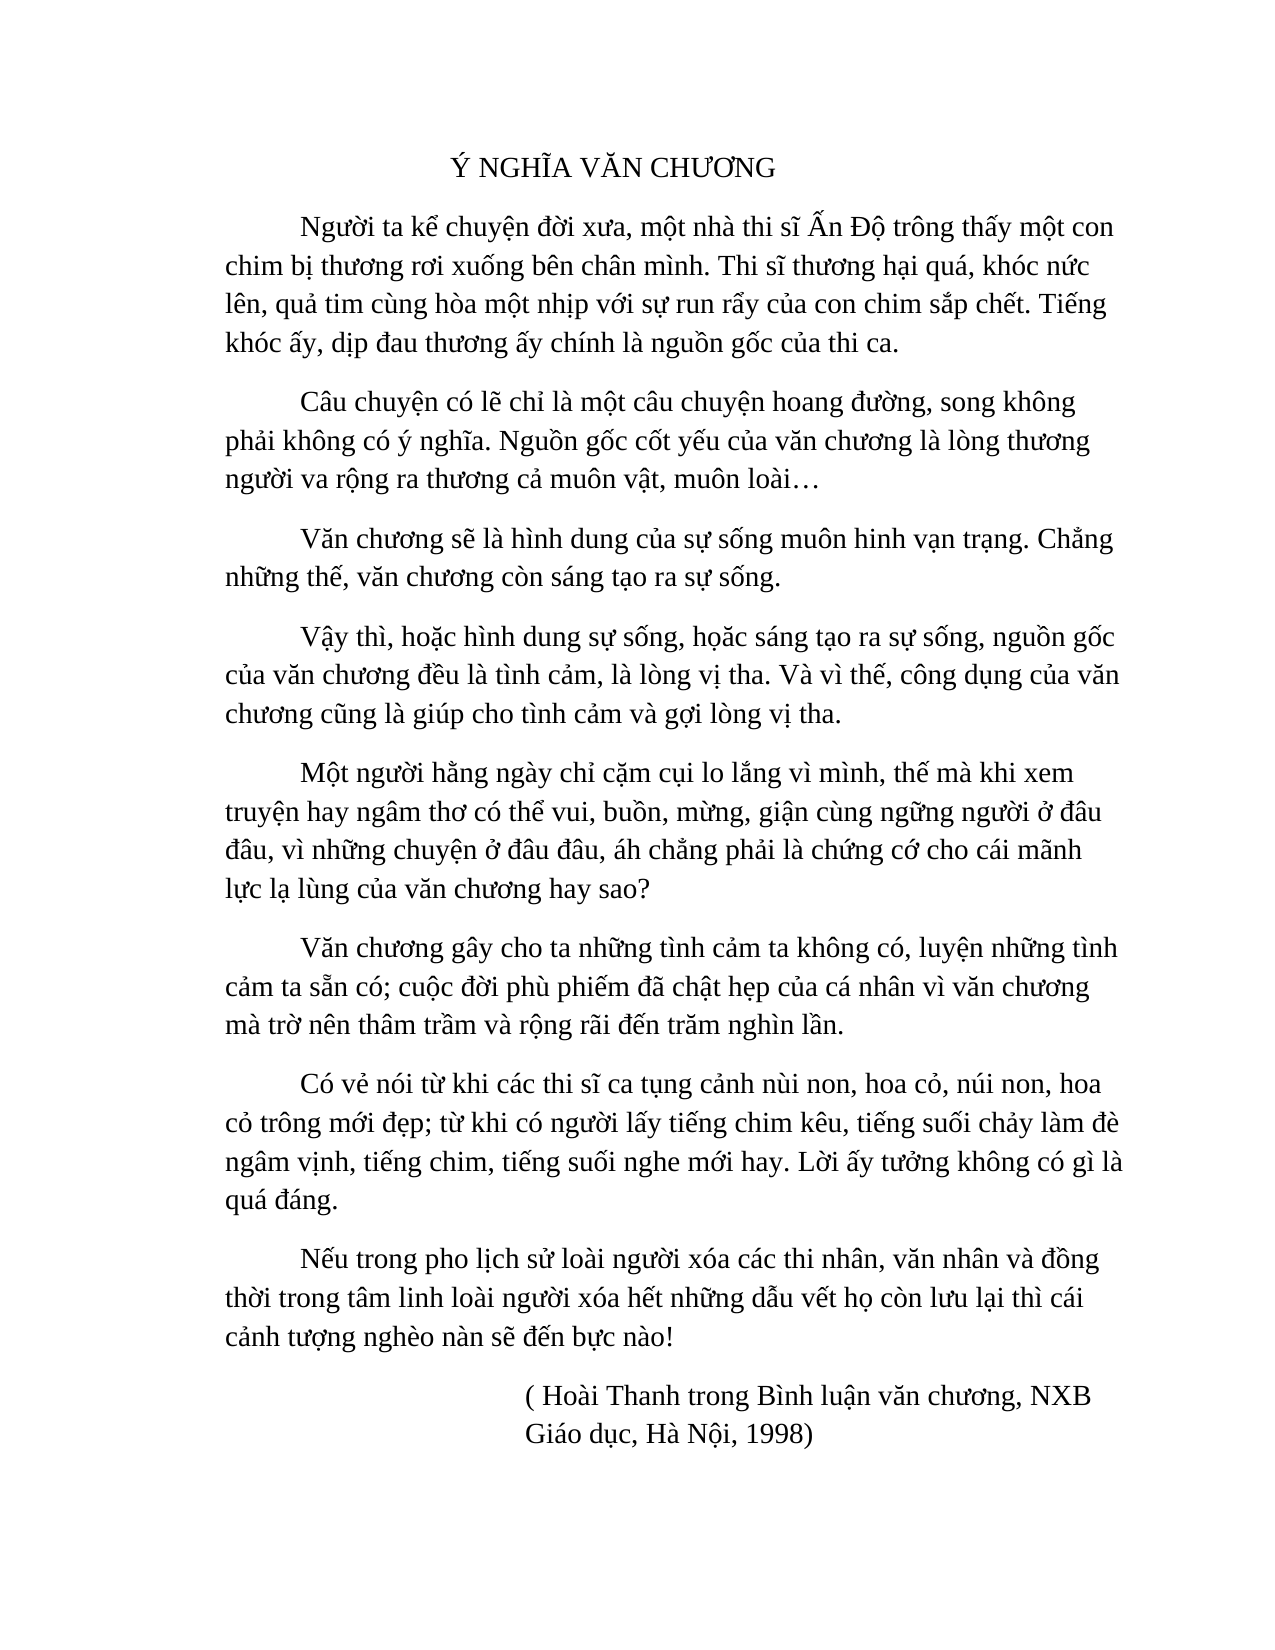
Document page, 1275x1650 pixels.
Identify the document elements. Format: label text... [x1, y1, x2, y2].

text ( Hoài Thanh trong Bình luận văn chương, NXB Giáo dục, Hà Nội, 1998) [525, 1378, 1125, 1450]
text Văn chương sẽ là hình dung của sự sống muôn hinh vạn trạng. Chẳng những thế, văn chương còn sáng tạo ra sự sống. [225, 521, 1125, 593]
text Người ta kể chuyện đời xưa, một nhà thi sĩ Ấn Độ trông thấy một con chim bị thương rơi xuống bên chân mình. Thi sĩ thương hại quá, khóc nức lên, quả tim cùng hòa một nhịp với sự run rẩy của con chim sắp chết. Tiếng khóc ấy, dịp đau thương ấy chính là nguồn gốc của thi ca. [225, 209, 1125, 358]
text Có vẻ nói từ khi các thi sĩ ca tụng cảnh nùi non, hoa cỏ, núi non, hoa cỏ trông mới đẹp; từ khi có người lấy tiếng chim kêu, tiếng suối chảy làm đè ngâm vịnh, tiếng chim, tiếng suối nghe mới hay. Lời ấy tưởng không có gì là quá đáng. [225, 1067, 1125, 1216]
text Nếu trong pho lịch sử loài người xóa các thi nhân, văn nhân và đồng thời trong tâm linh loài người xóa hết những dẫu vết họ còn lưu lại thì cái cảnh tượng nghèo nàn sẽ đến bực nào! [225, 1242, 1125, 1352]
text Một người hằng ngày chỉ cặm cụi lo lắng vì mình, thế mà khi xem truyện hay ngâm thơ có thể vui, buồn, mừng, giận cùng ngững người ở đâu đâu, vì những chuyện ở đâu đâu, áh chẳng phải là chứng cớ cho cái mãnh lực lạ lùng của văn chương hay sao? [225, 755, 1125, 904]
text Câu chuyện có lẽ chỉ là một câu chuyện hoang đường, song không phải không có ý nghĩa. Nguồn gốc cốt yếu của văn chương là lòng thương người va rộng ra thương cả muôn vật, muôn loài… [225, 384, 1125, 495]
text Ý NGHĨA VĂN CHƯƠNG [225, 150, 1125, 183]
text Vậy thì, hoặc hình dung sự sống, họăc sáng tạo ra sự sống, nguồn gốc của văn chương đều là tình cảm, là lòng vị tha. Và vì thế, công dụng của văn chương cũng là giúp cho tình cảm và gợi lòng vị tha. [225, 619, 1125, 729]
text Văn chương gây cho ta những tình cảm ta không có, luyện những tình cảm ta sẵn có; cuộc đời phù phiếm đã chật hẹp của cá nhân vì văn chương mà trờ nên thâm trầm và rộng rãi đến trăm nghìn lần. [225, 930, 1125, 1041]
